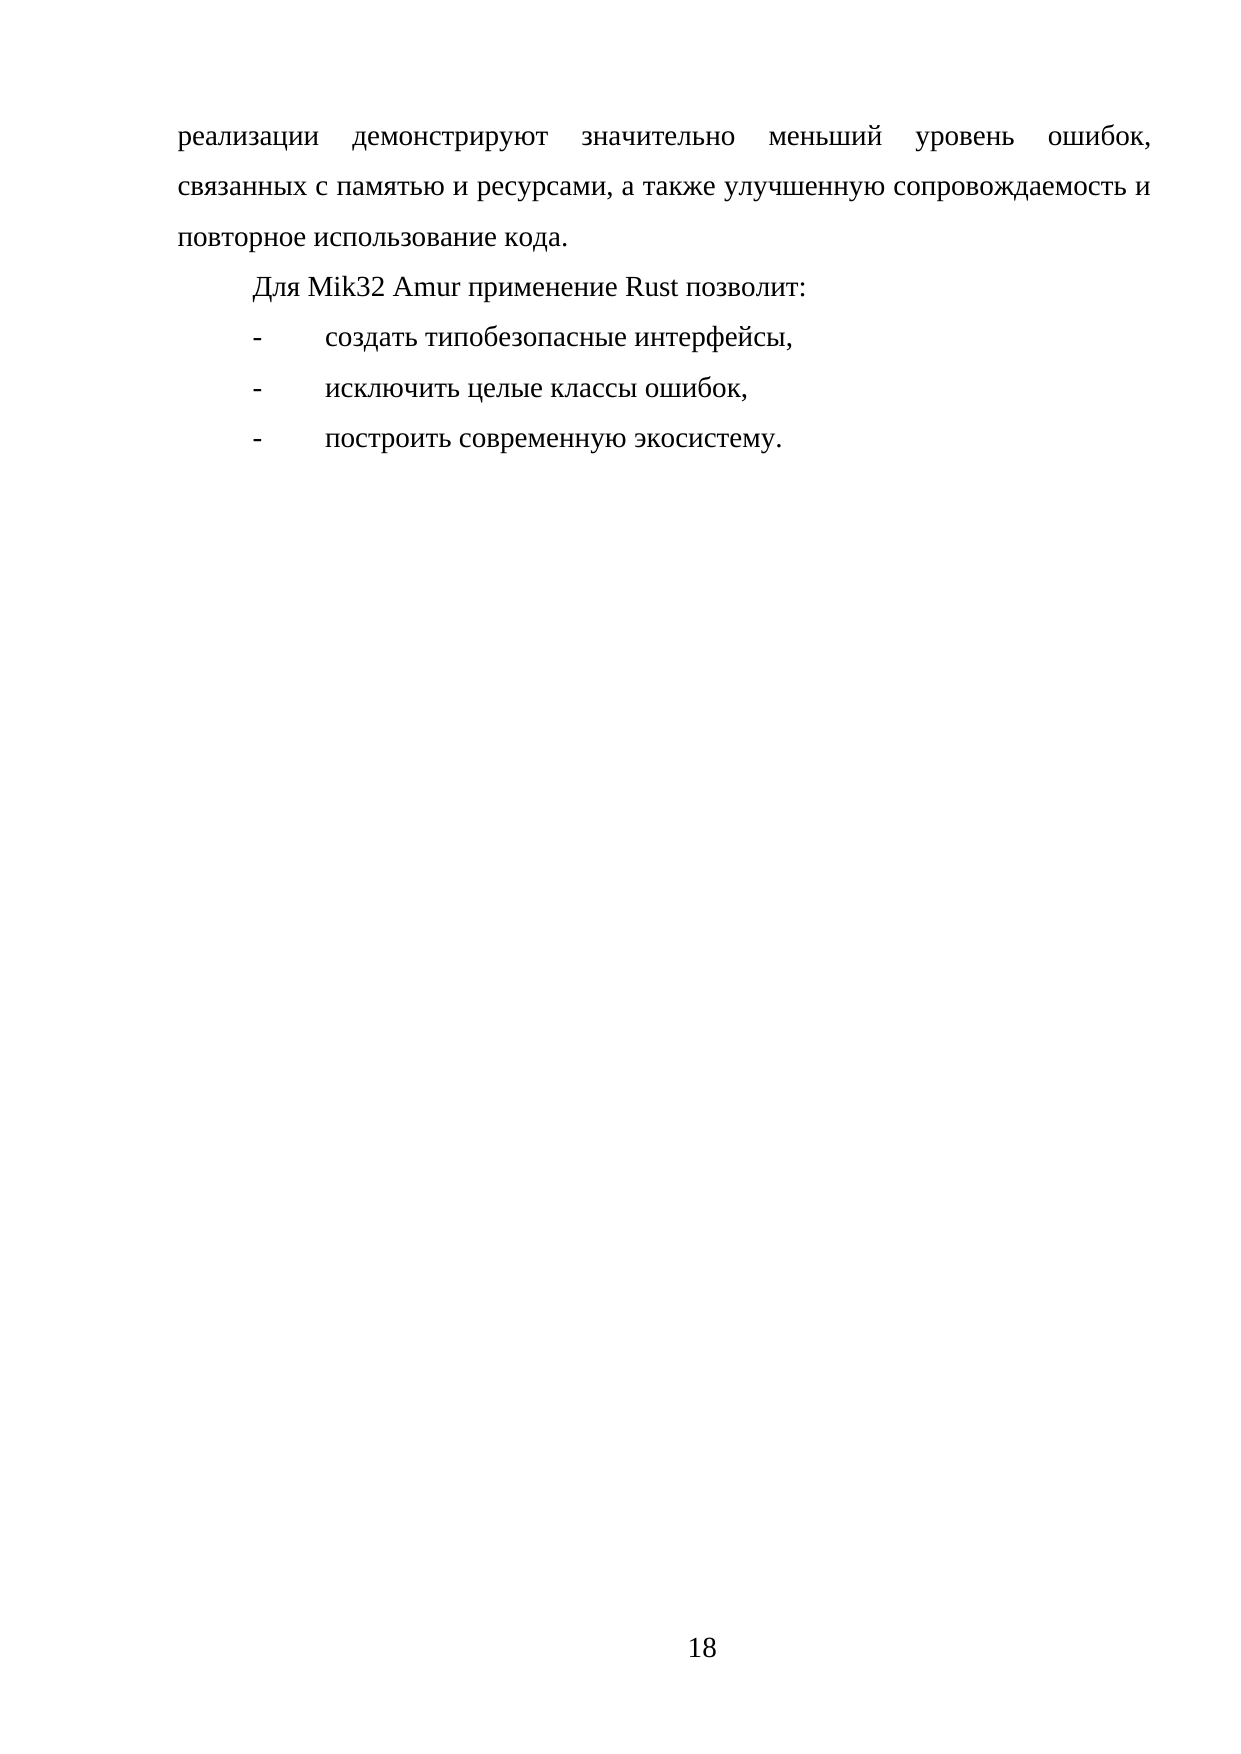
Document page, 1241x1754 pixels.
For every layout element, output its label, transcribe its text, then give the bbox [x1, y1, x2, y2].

text Для Mik32 Amur применение Rust позволит: [177, 269, 1152, 303]
text - создать типобезопасные интерфейсы, [177, 319, 1152, 353]
text - построить современную экосистему. [177, 420, 1152, 453]
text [177, 118, 1152, 252]
text - исключить целые классы ошибок, [177, 370, 1152, 403]
